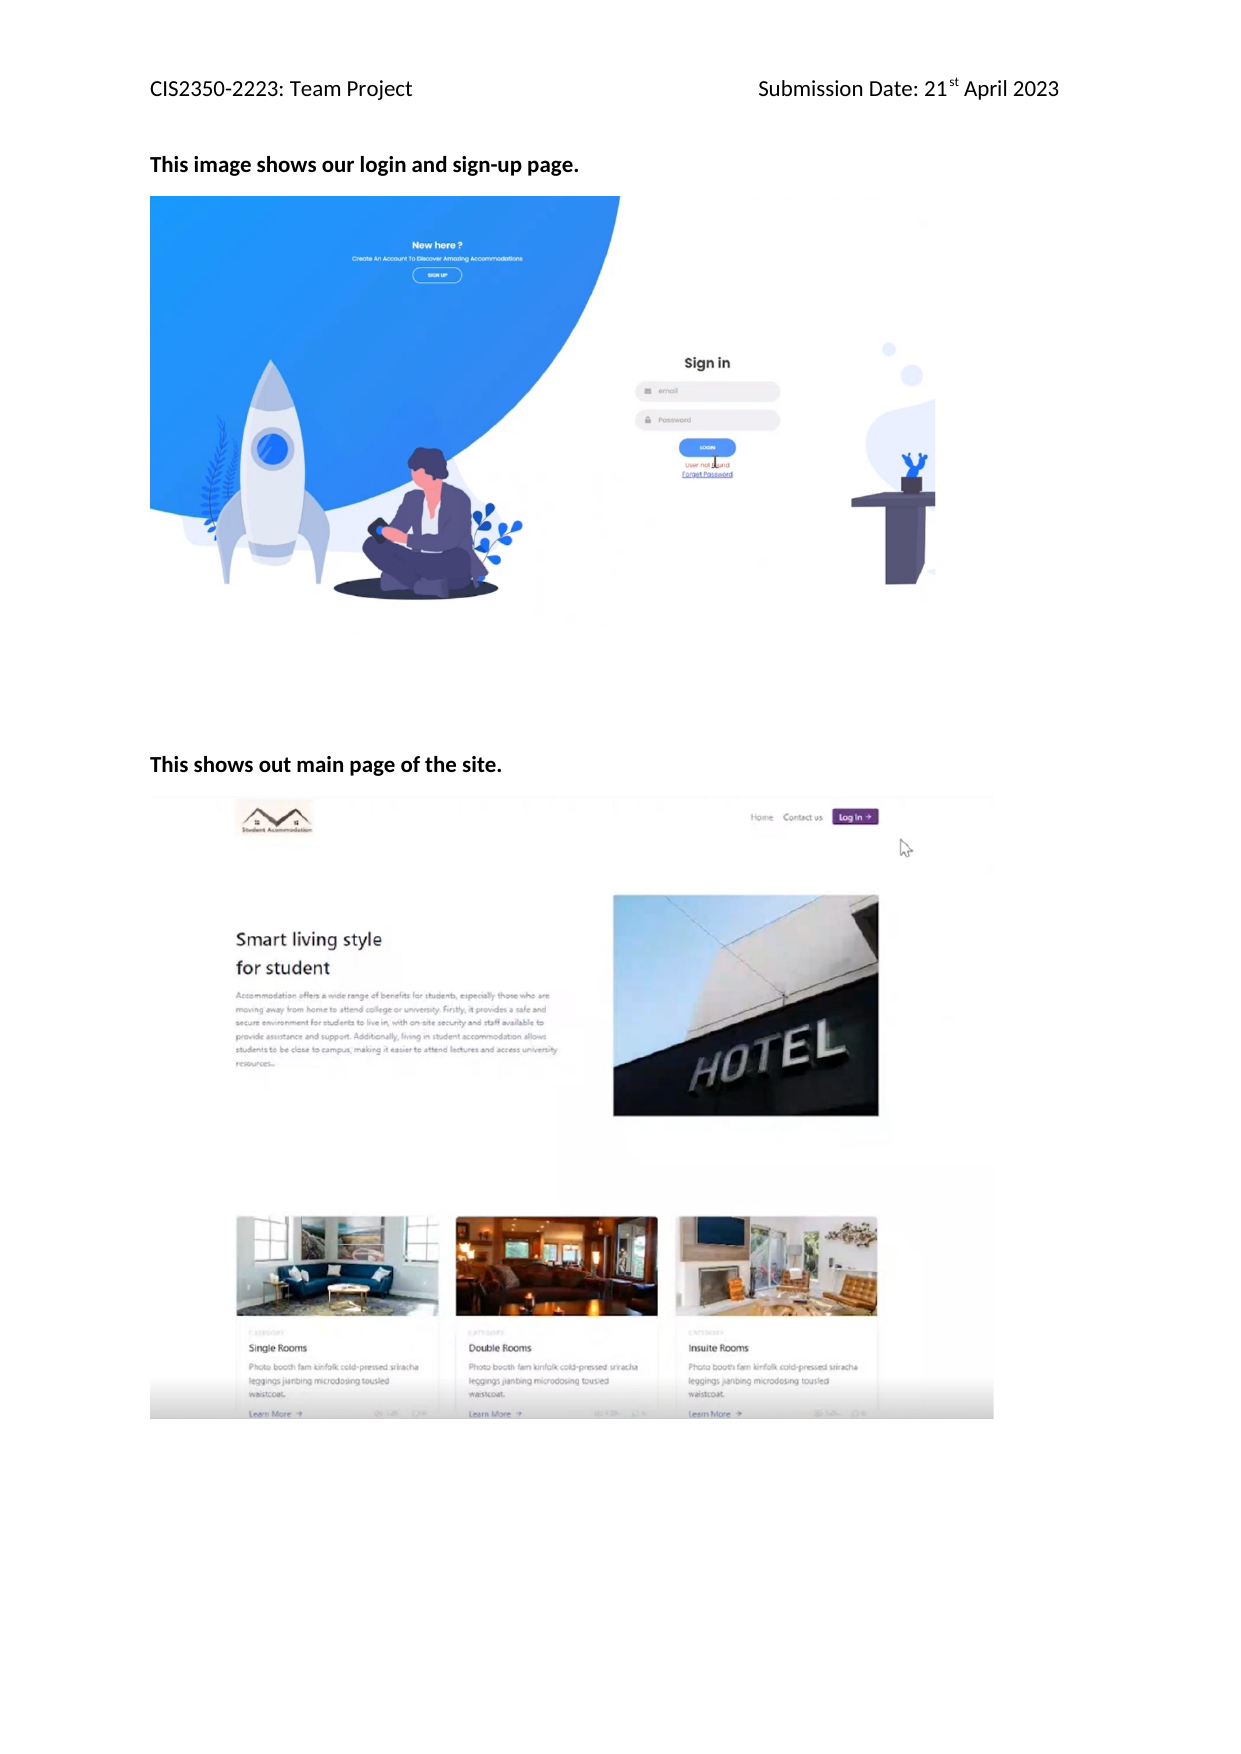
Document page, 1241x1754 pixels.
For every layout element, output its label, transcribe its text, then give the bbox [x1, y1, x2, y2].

picture [150, 196, 936, 638]
picture [150, 796, 994, 1419]
text This image shows our login and sign-up page. [150, 150, 1090, 178]
text This shows out main page of the site. [150, 750, 1090, 778]
